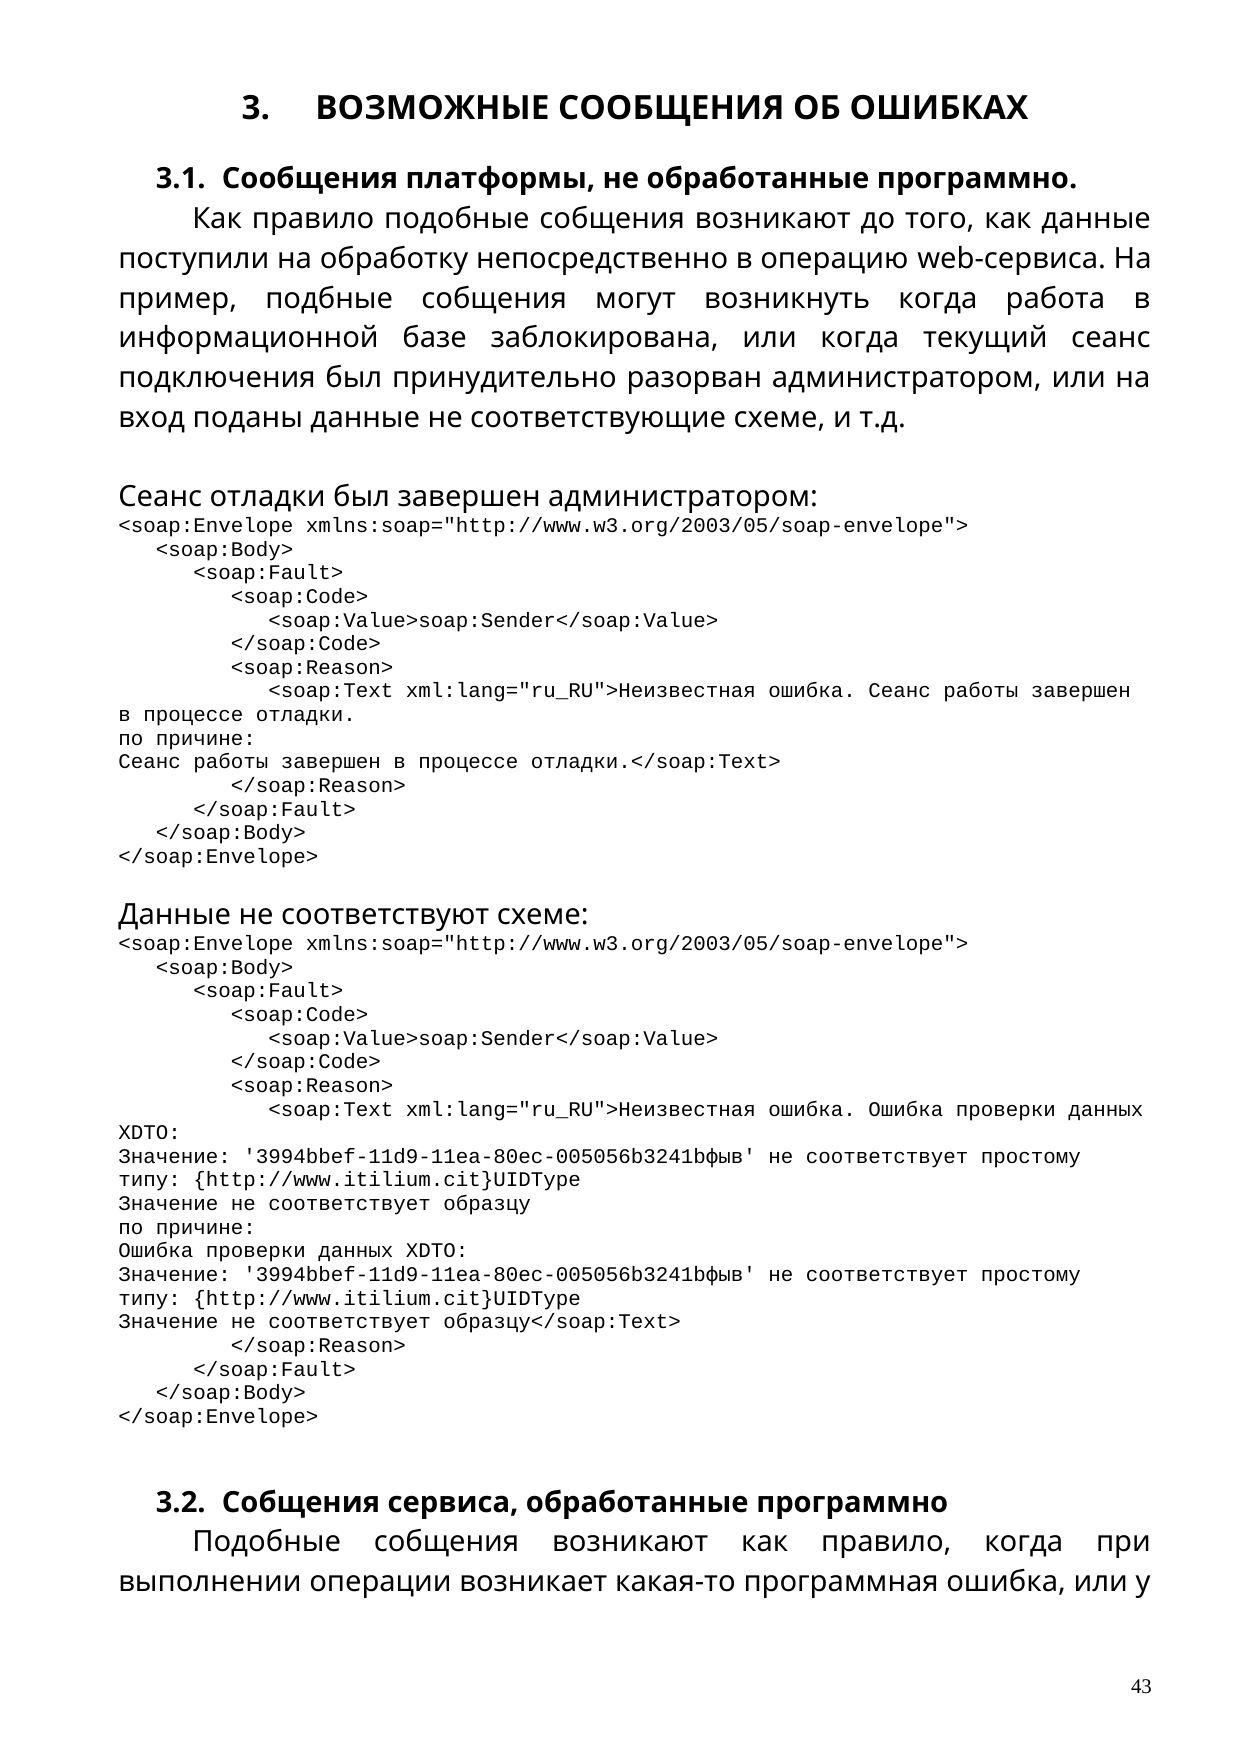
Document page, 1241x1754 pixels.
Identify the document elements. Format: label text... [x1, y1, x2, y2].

text Значение: '3994bbef-11d9-11ea-80ec-005056b3241bфыв' не соответствует простому типу: {http://www.itilium.cit}UIDType [118, 1146, 1152, 1193]
text Значение: '3994bbef-11d9-11ea-80ec-005056b3241bфыв' не соответствует простому типу: {http://www.itilium.cit}UIDType [118, 1264, 1152, 1311]
text <soap:Reason> [118, 1075, 1152, 1098]
text </soap:Fault> [118, 1359, 1152, 1382]
text <soap:Fault> [118, 980, 1152, 1004]
text по причине: [118, 1217, 1152, 1240]
text </soap:Envelope> [118, 846, 1152, 870]
subtitle Возможные Сообщения об ошибках [118, 84, 1152, 129]
text <soap:Envelope xmlns:soap="http://www.w3.org/2003/05/soap-envelope"> [118, 933, 1152, 957]
text <soap:Text xml:lang="ru_RU">Неизвестная ошибка. Ошибка проверки данных XDTO: [118, 1098, 1152, 1146]
text Как правило подобные собщения возникают до того, как данные поступили на обработку непосредственно в операцию web-сервиса. На пример, подбные собщения могут возникнуть когда работа в информационной базе заблокирована, или когда текущий сеанс подключения был принудительно разорван администратором, или на вход поданы данные не соответствующие схеме, и т.д. [118, 197, 1152, 436]
text Сеанс отладки был завершен администратором: [118, 475, 1152, 515]
text <soap:Value>soap:Sender</soap:Value> [118, 609, 1152, 633]
text </soap:Body> [118, 822, 1152, 846]
text <soap:Code> [118, 1004, 1152, 1028]
text Значение не соответствует образцу [118, 1193, 1152, 1217]
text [118, 1521, 1152, 1600]
subtitle Сообщения платформы, не обработанные программно. [156, 158, 1152, 197]
text Ошибка проверки данных XDTO: [118, 1240, 1152, 1264]
text <soap:Body> [118, 957, 1152, 980]
text Сеанс работы завершен в процессе отладки.</soap:Text> [118, 751, 1152, 775]
text <soap:Body> [118, 539, 1152, 562]
text <soap:Fault> [118, 562, 1152, 586]
text по причине: [118, 728, 1152, 751]
text </soap:Body> [118, 1382, 1152, 1406]
text </soap:Reason> [118, 775, 1152, 799]
text </soap:Fault> [118, 799, 1152, 822]
text <soap:Code> [118, 586, 1152, 609]
text </soap:Code> [118, 1051, 1152, 1075]
text <soap:Envelope xmlns:soap="http://www.w3.org/2003/05/soap-envelope"> [118, 515, 1152, 539]
text Значение не соответствует образцу</soap:Text> [118, 1311, 1152, 1335]
text <soap:Text xml:lang="ru_RU">Неизвестная ошибка. Сеанс работы завершен в процессе отладки. [118, 681, 1152, 728]
text <soap:Value>soap:Sender</soap:Value> [118, 1028, 1152, 1051]
text Данные не соответствуют схеме: [118, 893, 1152, 933]
text </soap:Envelope> [118, 1406, 1152, 1429]
subtitle Собщения сервиса, обработанные программно [156, 1481, 1152, 1521]
text </soap:Reason> [118, 1335, 1152, 1359]
text </soap:Code> [118, 633, 1152, 657]
text <soap:Reason> [118, 657, 1152, 681]
